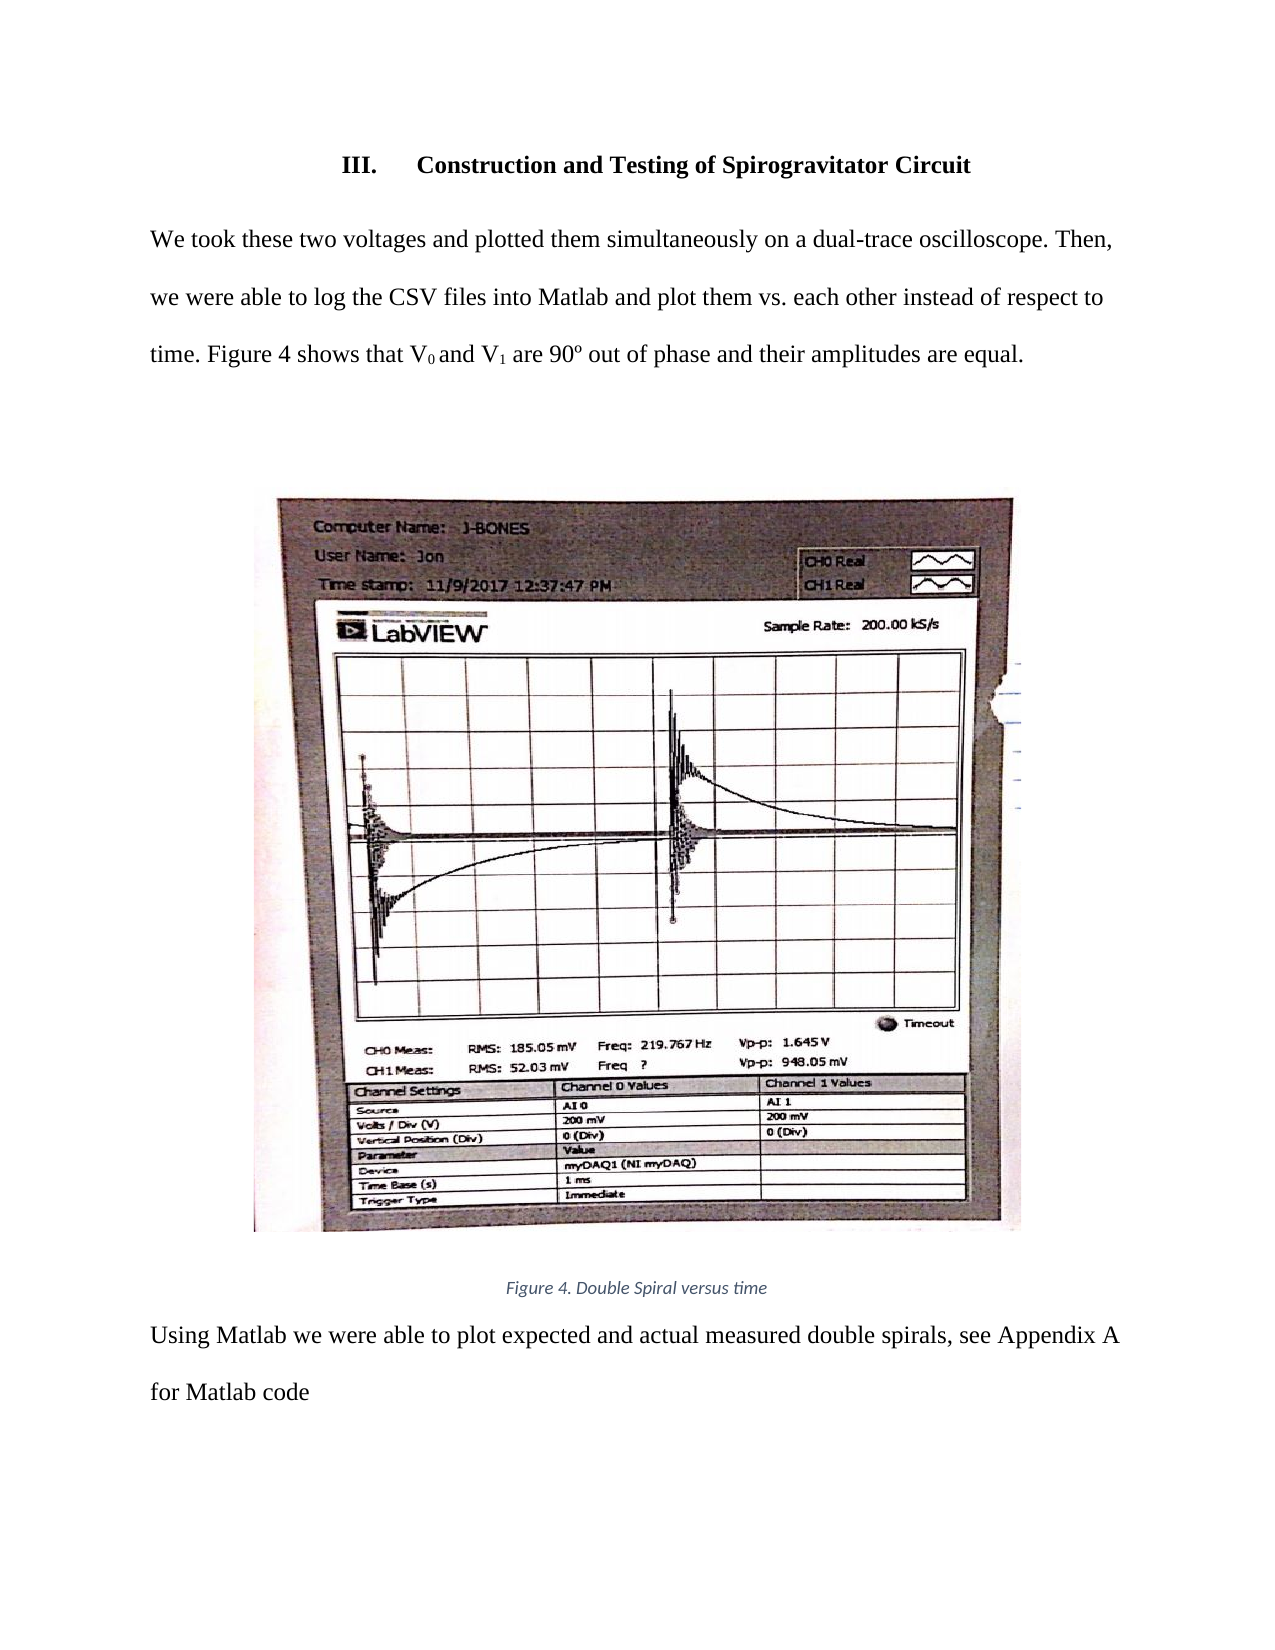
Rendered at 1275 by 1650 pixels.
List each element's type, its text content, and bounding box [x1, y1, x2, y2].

text We took these two voltages and plotted them simultaneously on a dual-trace oscilloscope. Then, we were able to log the CSV files into Matlab and plot them vs. each other instead of respect to time. Figure 4 shows that V0 and V1 are 90º out of phase and their amplitudes are equal. [150, 224, 1125, 368]
picture [253, 487, 1022, 1232]
text Using Matlab we were able to plot expected and actual measured double spirals, see Appendix A for Matlab code [150, 1320, 1125, 1406]
list Construction and Testing of Spirogravitator Circuit [187, 150, 1125, 179]
